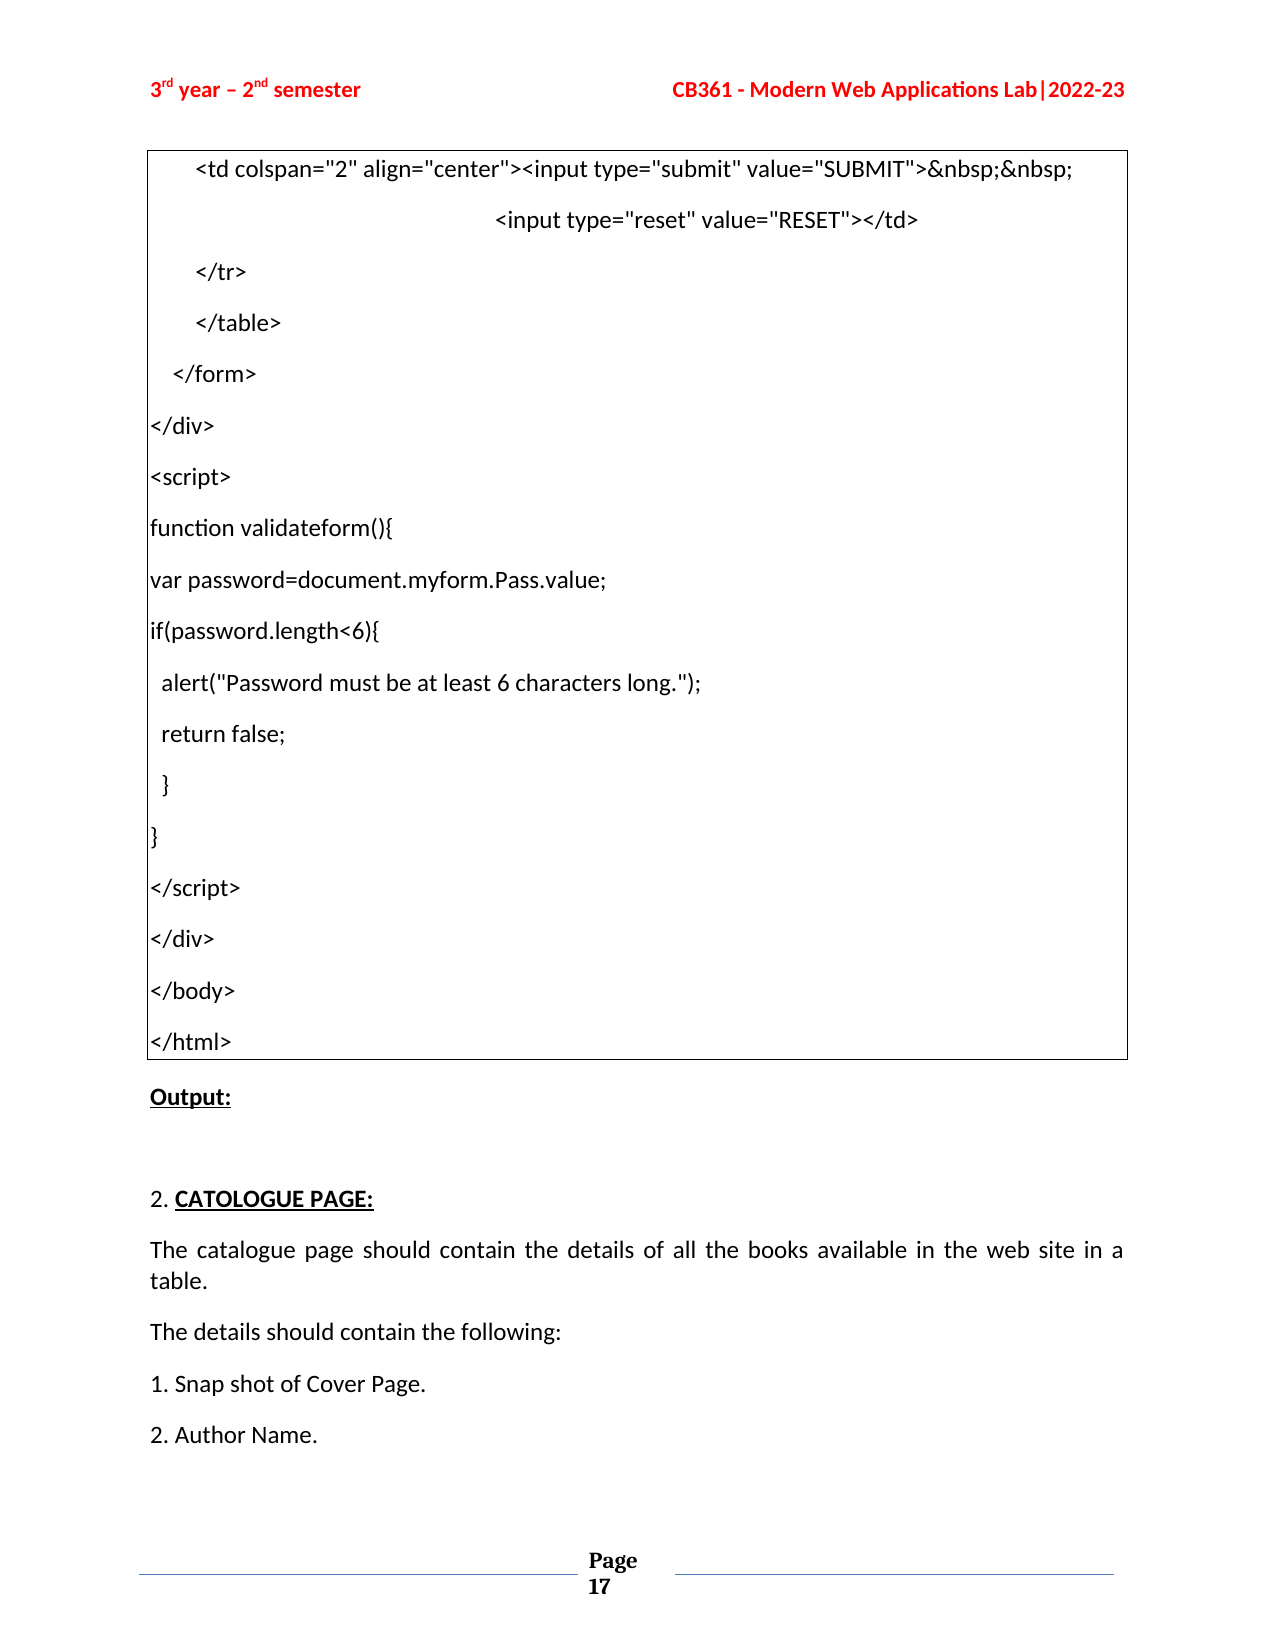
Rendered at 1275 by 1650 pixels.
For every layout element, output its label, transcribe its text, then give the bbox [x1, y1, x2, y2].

text alert("Password must be at least 6 characters long."); [148, 663, 1127, 697]
text 2. Author Name. [150, 1419, 1125, 1450]
text </form> [148, 355, 1127, 389]
text </div> [148, 920, 1127, 954]
text <td colspan="2" align="center"><input type="submit" value="SUBMIT">&nbsp;&nbsp; [148, 151, 1127, 184]
text The details should contain the following: [150, 1317, 1125, 1347]
text 1. Snap shot of Cover Page. [150, 1368, 1125, 1398]
text function validateform(){ [148, 509, 1127, 543]
text <script> [148, 458, 1127, 492]
text if(password.length<6){ [148, 612, 1127, 646]
text </tr> [148, 253, 1127, 286]
text 2. CATOLOGUE PAGE: [150, 1183, 1125, 1214]
text </div> [148, 407, 1127, 440]
text </body> [148, 972, 1127, 1005]
text The catalogue page should contain the details of all the books available in the web site in a table. [150, 1235, 1125, 1296]
text return false; [148, 715, 1127, 748]
text </html> [148, 1023, 1127, 1059]
text </script> [148, 869, 1127, 903]
text </table> [148, 304, 1127, 338]
text } [148, 818, 1127, 851]
text <input type="reset" value="RESET"></td> [148, 201, 1127, 235]
text var password=document.myform.Pass.value; [148, 561, 1127, 594]
text Output: [150, 1081, 1125, 1111]
text } [148, 766, 1127, 800]
